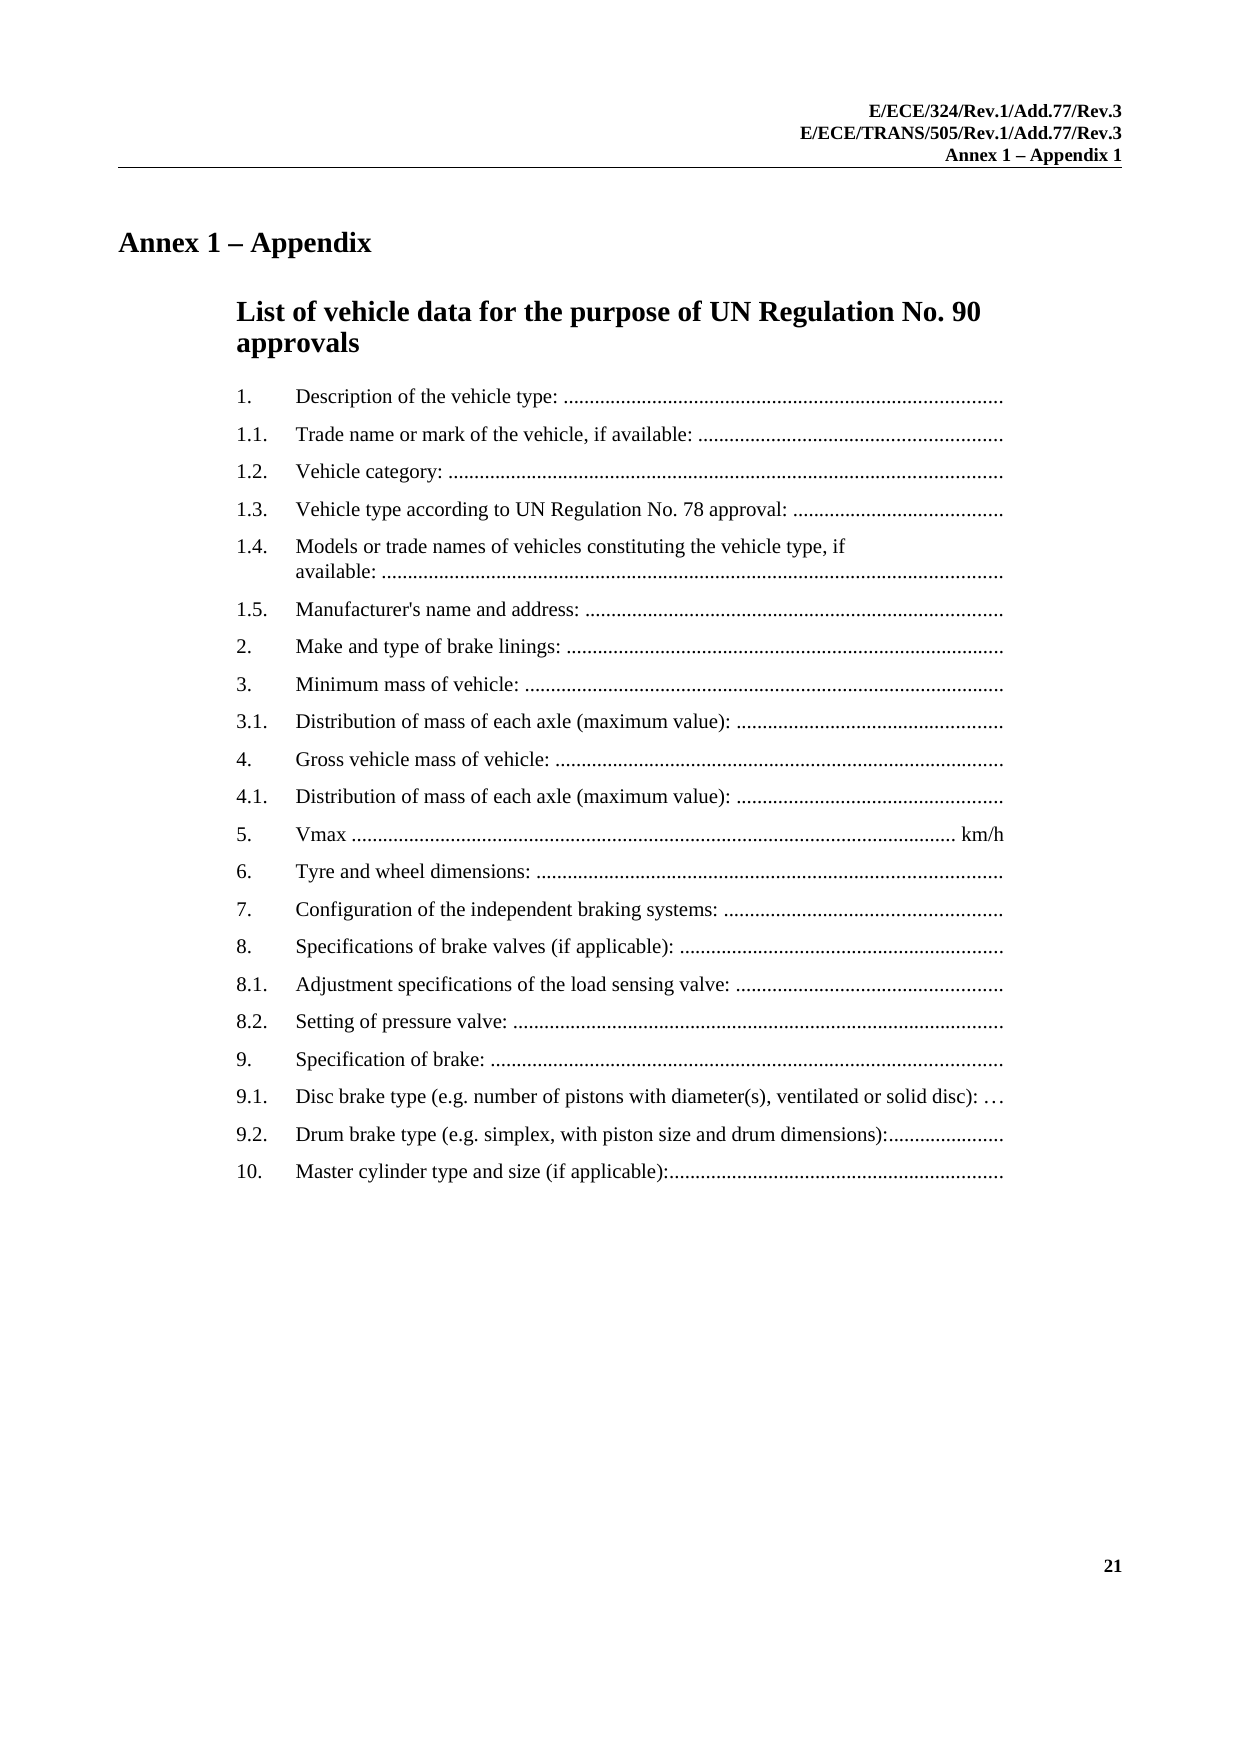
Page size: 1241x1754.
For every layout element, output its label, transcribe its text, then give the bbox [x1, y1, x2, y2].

text 9. Specification of brake: [236, 1046, 1004, 1071]
text 1.2. Vehicle category: [236, 458, 1004, 483]
text 8.2. Setting of pressure valve: [236, 1008, 1004, 1033]
text 4.1. Distribution of mass of each axle (maximum value): [236, 783, 1004, 808]
text 4. Gross vehicle mass of vehicle: [236, 746, 1004, 771]
text 10. Master cylinder type and size (if applicable): [236, 1158, 1004, 1183]
text Annex 1 – Appendix [118, 227, 1004, 258]
text 7. Configuration of the independent braking systems: [236, 896, 1004, 921]
text 1.5. Manufacturer's name and address: [236, 596, 1004, 621]
text 3. Minimum mass of vehicle: [236, 671, 1004, 696]
text 9.1. Disc brake type (e.g. number of pistons with diameter(s), ventilated or solid disc): [236, 1083, 1004, 1108]
text 3.1. Distribution of mass of each axle (maximum value): [236, 708, 1004, 733]
text 8. Specifications of brake valves (if applicable): [236, 933, 1004, 958]
text 1.3. Vehicle type according to UN Regulation No. 78 approval: [236, 496, 1004, 521]
text 1.4. Models or trade names of vehicles constituting the vehicle type, if available: [236, 533, 1004, 583]
text 6. Tyre and wheel dimensions: [236, 858, 1004, 883]
text 2. Make and type of brake linings: [236, 633, 1004, 658]
text 5. Vmax km/h [236, 821, 1004, 846]
text 1.1. Trade name or mark of the vehicle, if available: [236, 421, 1004, 446]
text 9.2. Drum brake type (e.g. simplex, with piston size and drum dimensions): [236, 1121, 1004, 1146]
text 8.1. Adjustment specifications of the load sensing valve: [236, 971, 1004, 996]
text 1. Description of the vehicle type: [236, 383, 1004, 408]
text List of vehicle data for the purpose of UN Regulation No. 90 approvals [118, 296, 1004, 358]
